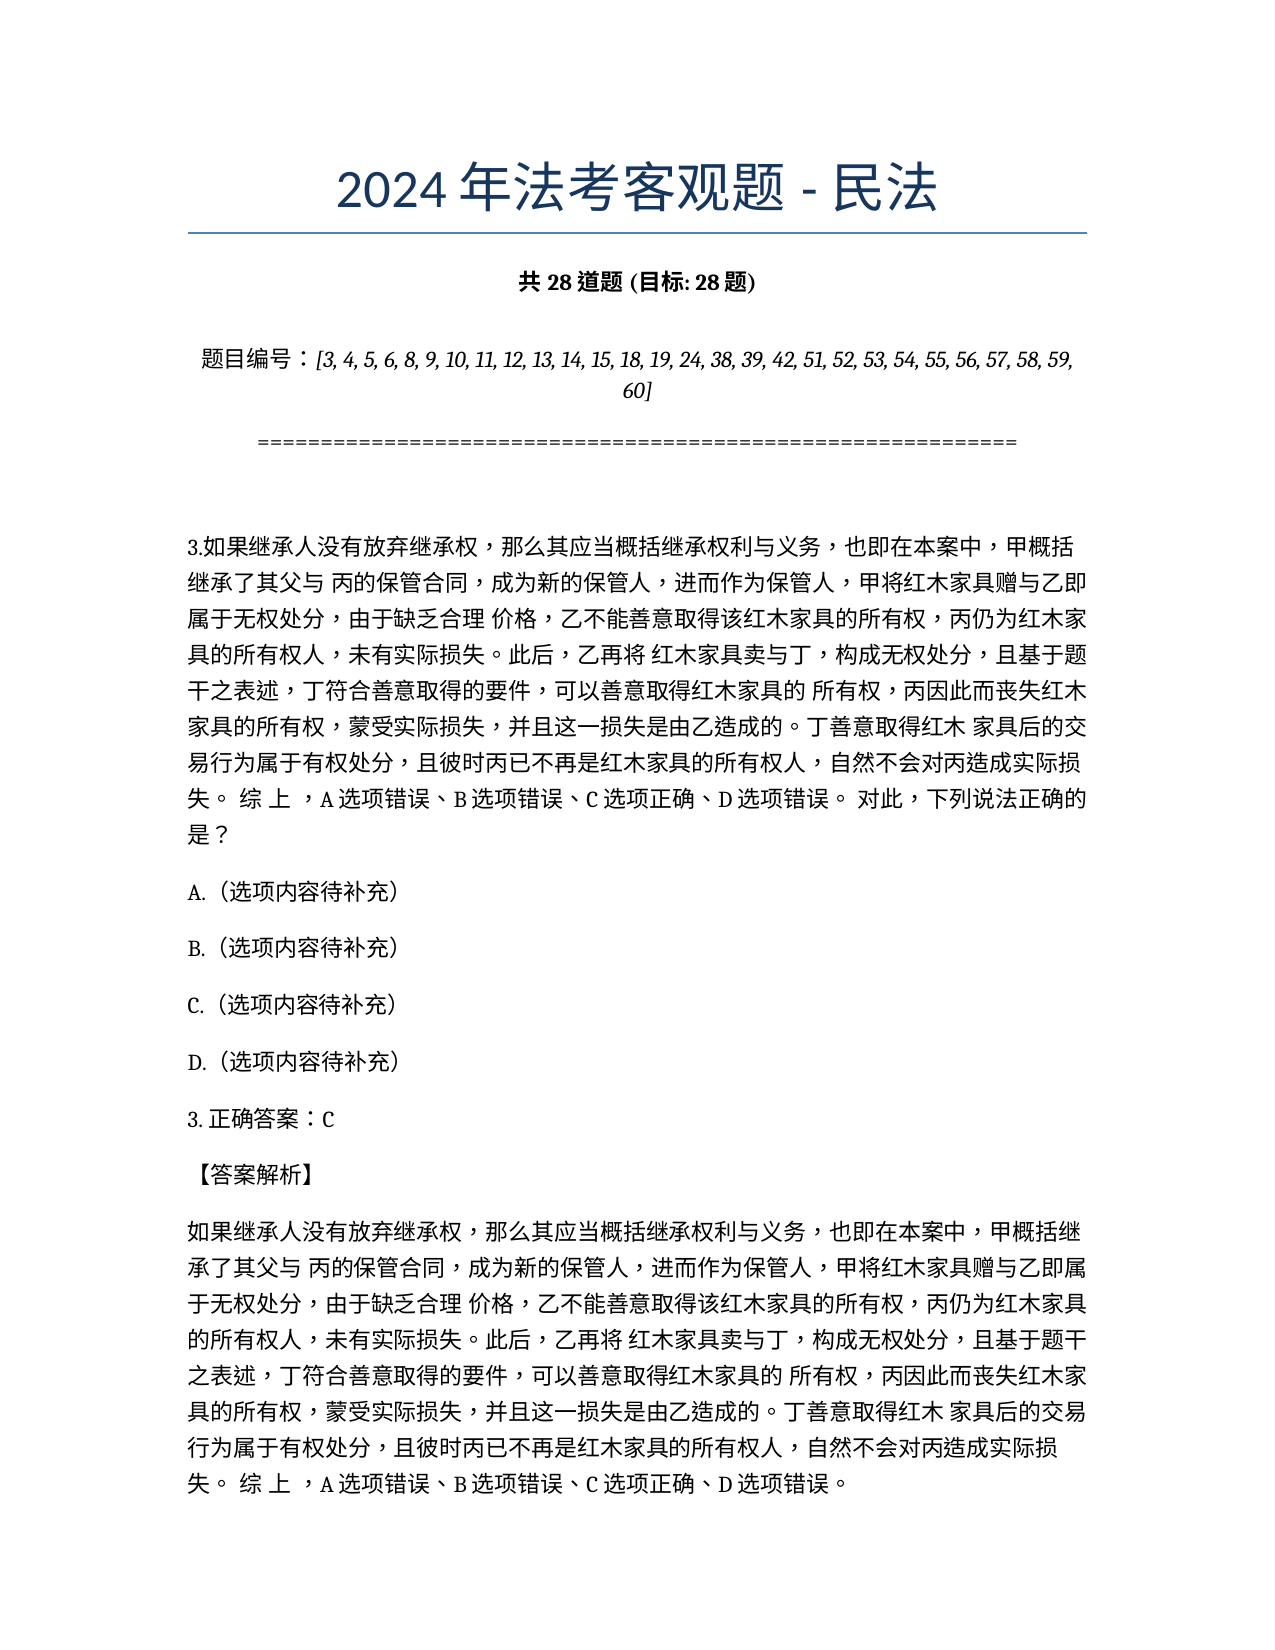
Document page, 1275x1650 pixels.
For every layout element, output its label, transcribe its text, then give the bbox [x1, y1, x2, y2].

text 【答案解析】 [187, 1159, 1087, 1191]
text 如果继承人没有放弃继承权，那么其应当概括继承权利与义务，也即在本案中，甲概括继承了其父与 丙的保管合同，成为新的保管人，进而作为保管人，甲将红木家具赠与乙即属于无权处分，由于缺乏合理 价格，乙不能善意取得该红木家具的所有权，丙仍为红木家具的所有权人，未有实际损失。此后，乙再将 红木家具卖与丁，构成无权处分，且基于题干之表述，丁符合善意取得的要件，可以善意取得红木家具的 所有权，丙因此而丧失红木家具的所有权，蒙受实际损失，并且这一损失是由乙造成的。丁善意取得红木 家具后的交易行为属于有权处分，且彼时丙已不再是红木家具的所有权人，自然不会对丙造成实际损失。 综 上 ，A 选项错误、B 选项错误、C 选项正确、D 选项错误。 [187, 1216, 1087, 1499]
title 2024年法考客观题 - 民法 [187, 150, 1087, 234]
text C.（选项内容待补充） [187, 989, 1087, 1020]
text 3. 正确答案：C [187, 1103, 1087, 1134]
text 3.如果继承人没有放弃继承权，那么其应当概括继承权利与义务，也即在本案中，甲概括继承了其父与 丙的保管合同，成为新的保管人，进而作为保管人，甲将红木家具赠与乙即属于无权处分，由于缺乏合理 价格，乙不能善意取得该红木家具的所有权，丙仍为红木家具的所有权人，未有实际损失。此后，乙再将 红木家具卖与丁，构成无权处分，且基于题干之表述，丁符合善意取得的要件，可以善意取得红木家具的 所有权，丙因此而丧失红木家具的所有权，蒙受实际损失，并且这一损失是由乙造成的。丁善意取得红木 家具后的交易行为属于有权处分，且彼时丙已不再是红木家具的所有权人，自然不会对丙造成实际损失。 综 上 ，A 选项错误、B 选项错误、C 选项正确、D 选项错误。 对此，下列说法正确的是？ [187, 531, 1087, 850]
text ============================================================ [187, 429, 1087, 456]
text 题目编号：[3, 4, 5, 6, 8, 9, 10, 11, 12, 13, 14, 15, 18, 19, 24, 38, 39, 42, 51, 52, 53, 54, 55, 56, 57, 58, 59, 60] [187, 343, 1087, 404]
text A.（选项内容待补充） [187, 876, 1087, 907]
text B.（选项内容待补充） [187, 932, 1087, 963]
text 共 28 道题 (目标: 28题) [187, 265, 1087, 297]
text D.（选项内容待补充） [187, 1046, 1087, 1077]
